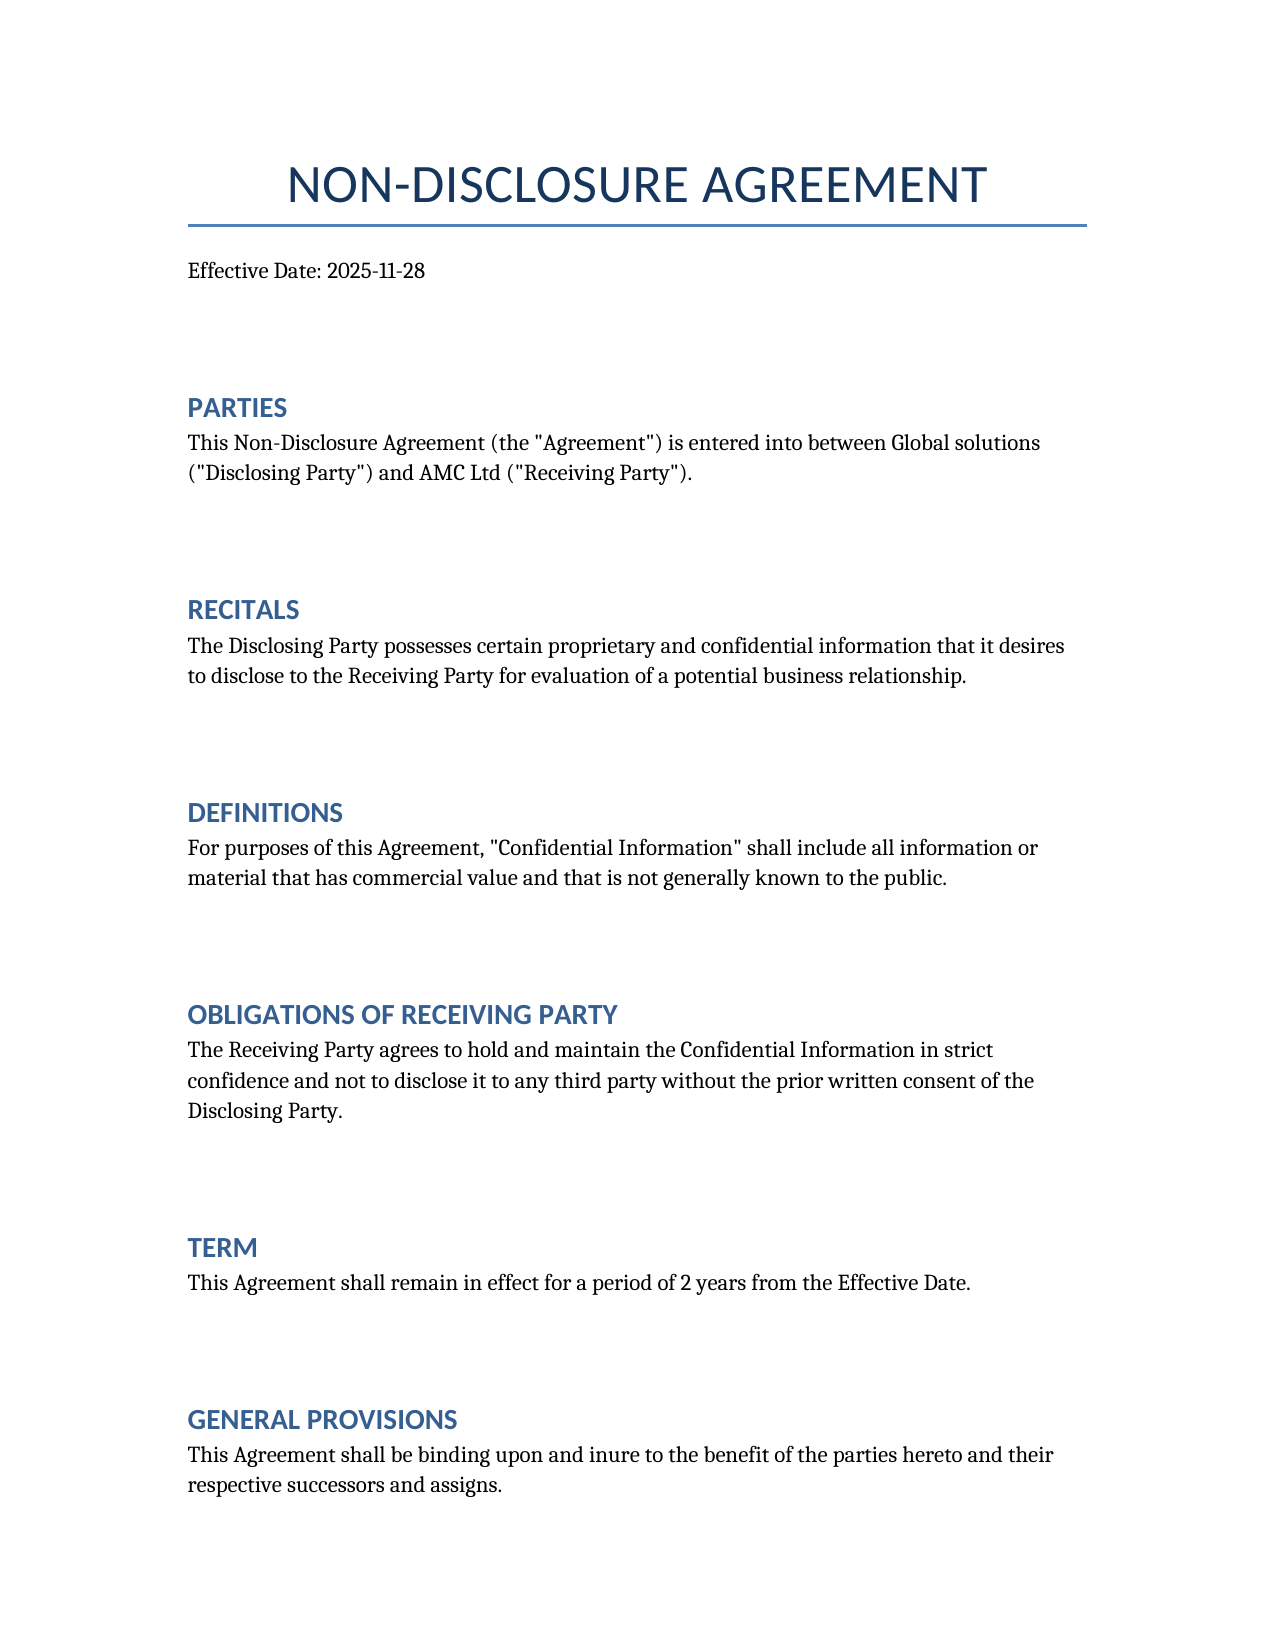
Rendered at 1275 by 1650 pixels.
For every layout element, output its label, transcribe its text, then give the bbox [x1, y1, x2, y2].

text The Disclosing Party possesses certain proprietary and confidential information that it desires to disclose to the Receiving Party for evaluation of a potential business relationship. [187, 632, 1087, 689]
text The Receiving Party agrees to hold and maintain the Confidential Information in strict confidence and not to disclose it to any third party without the prior written consent of the Disclosing Party. [187, 1037, 1087, 1124]
title NON-DISCLOSURE AGREEMENT [187, 150, 1087, 227]
subtitle PARTIES [187, 389, 1087, 425]
text This Agreement shall remain in effect for a period of 2 years from the Effective Date. [187, 1270, 1087, 1296]
subtitle DEFINITIONS [187, 794, 1087, 829]
text This Agreement shall be binding upon and inure to the benefit of the parties hereto and their respective successors and assigns. [187, 1442, 1087, 1498]
subtitle RECITALS [187, 591, 1087, 627]
subtitle OBLIGATIONS OF RECEIVING PARTY [187, 996, 1087, 1032]
text Effective Date: 2025-11-28 [187, 258, 1087, 284]
text For purposes of this Agreement, "Confidential Information" shall include all information or material that has commercial value and that is not generally known to the public. [187, 835, 1087, 891]
subtitle TERM [187, 1229, 1087, 1264]
subtitle GENERAL PROVISIONS [187, 1401, 1087, 1437]
text This Non-Disclosure Agreement (the "Agreement") is entered into between Global solutions ("Disclosing Party") and AMC Ltd ("Receiving Party"). [187, 430, 1087, 487]
